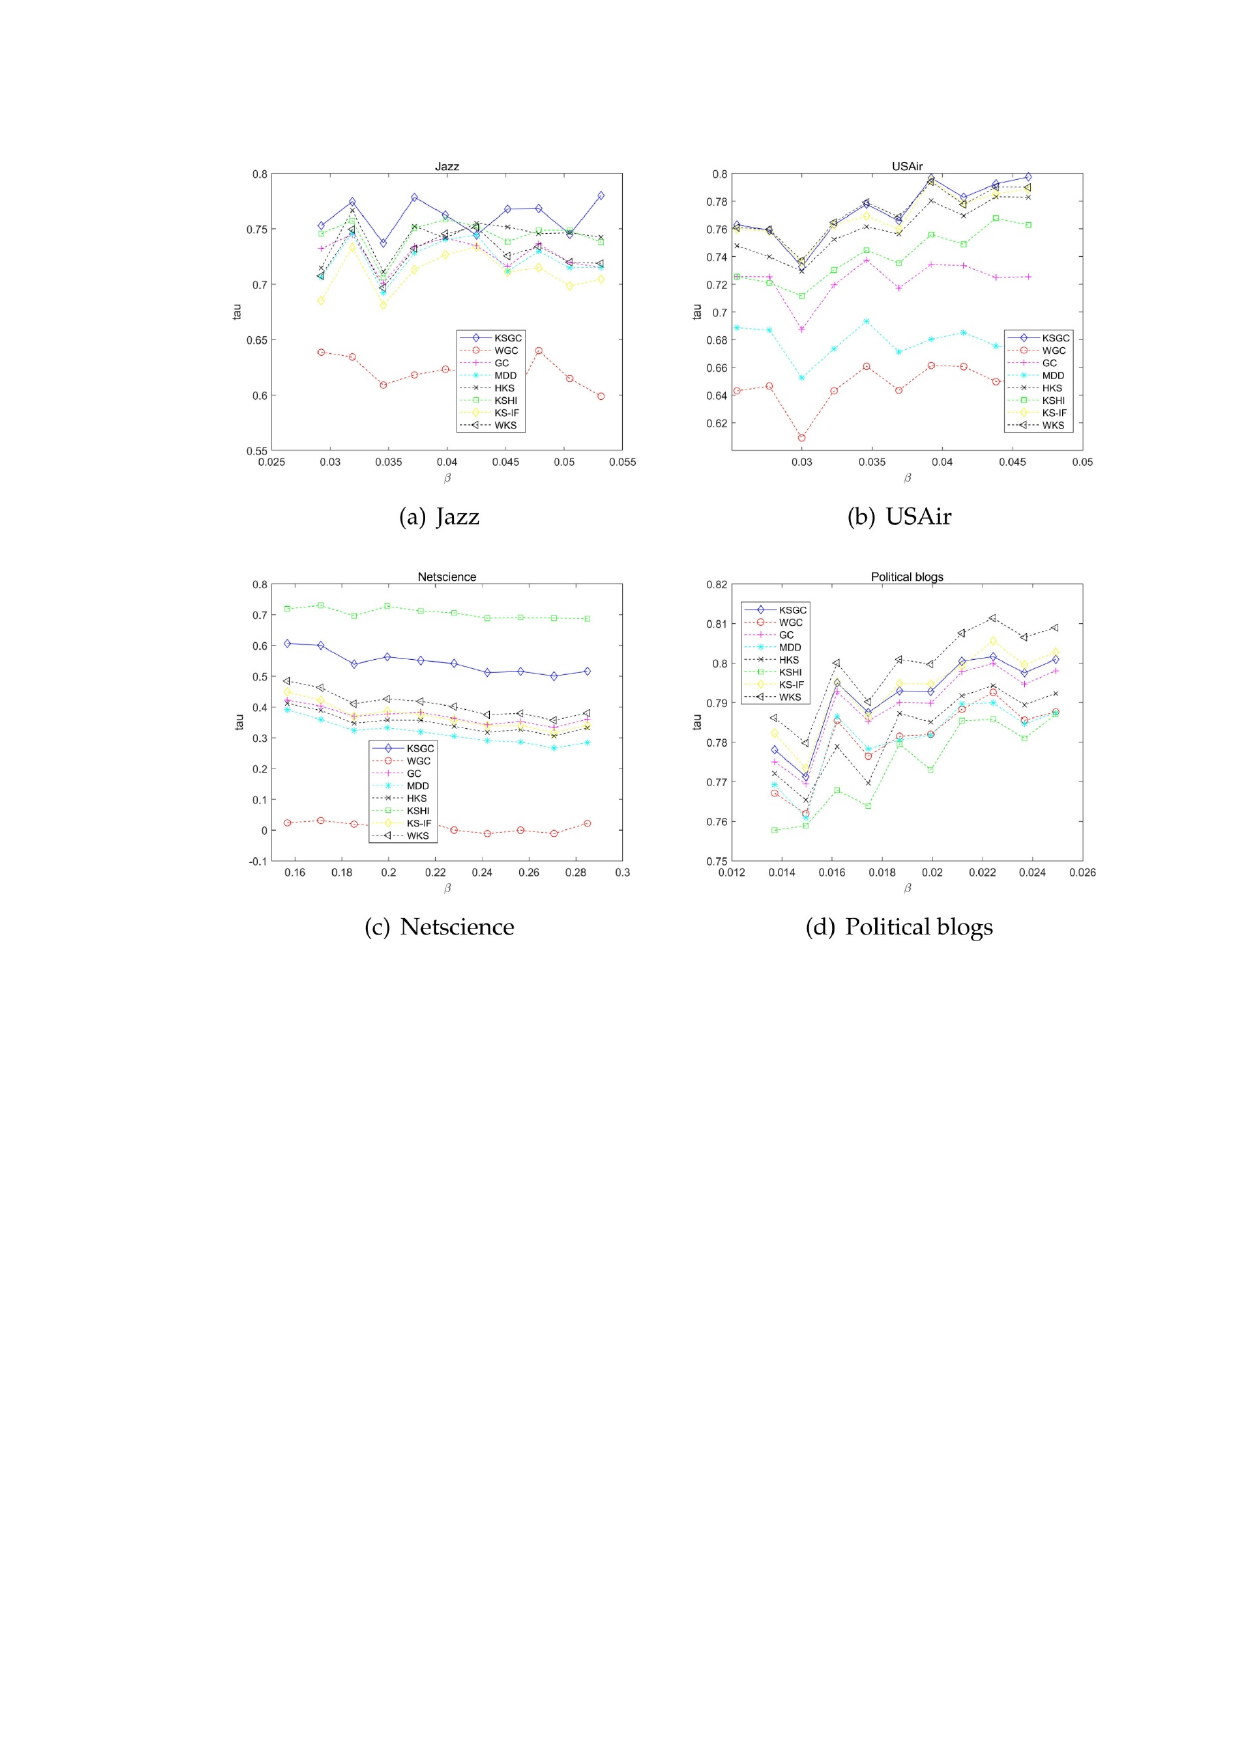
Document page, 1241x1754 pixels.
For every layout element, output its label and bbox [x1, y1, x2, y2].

picture [231, 162, 1096, 941]
